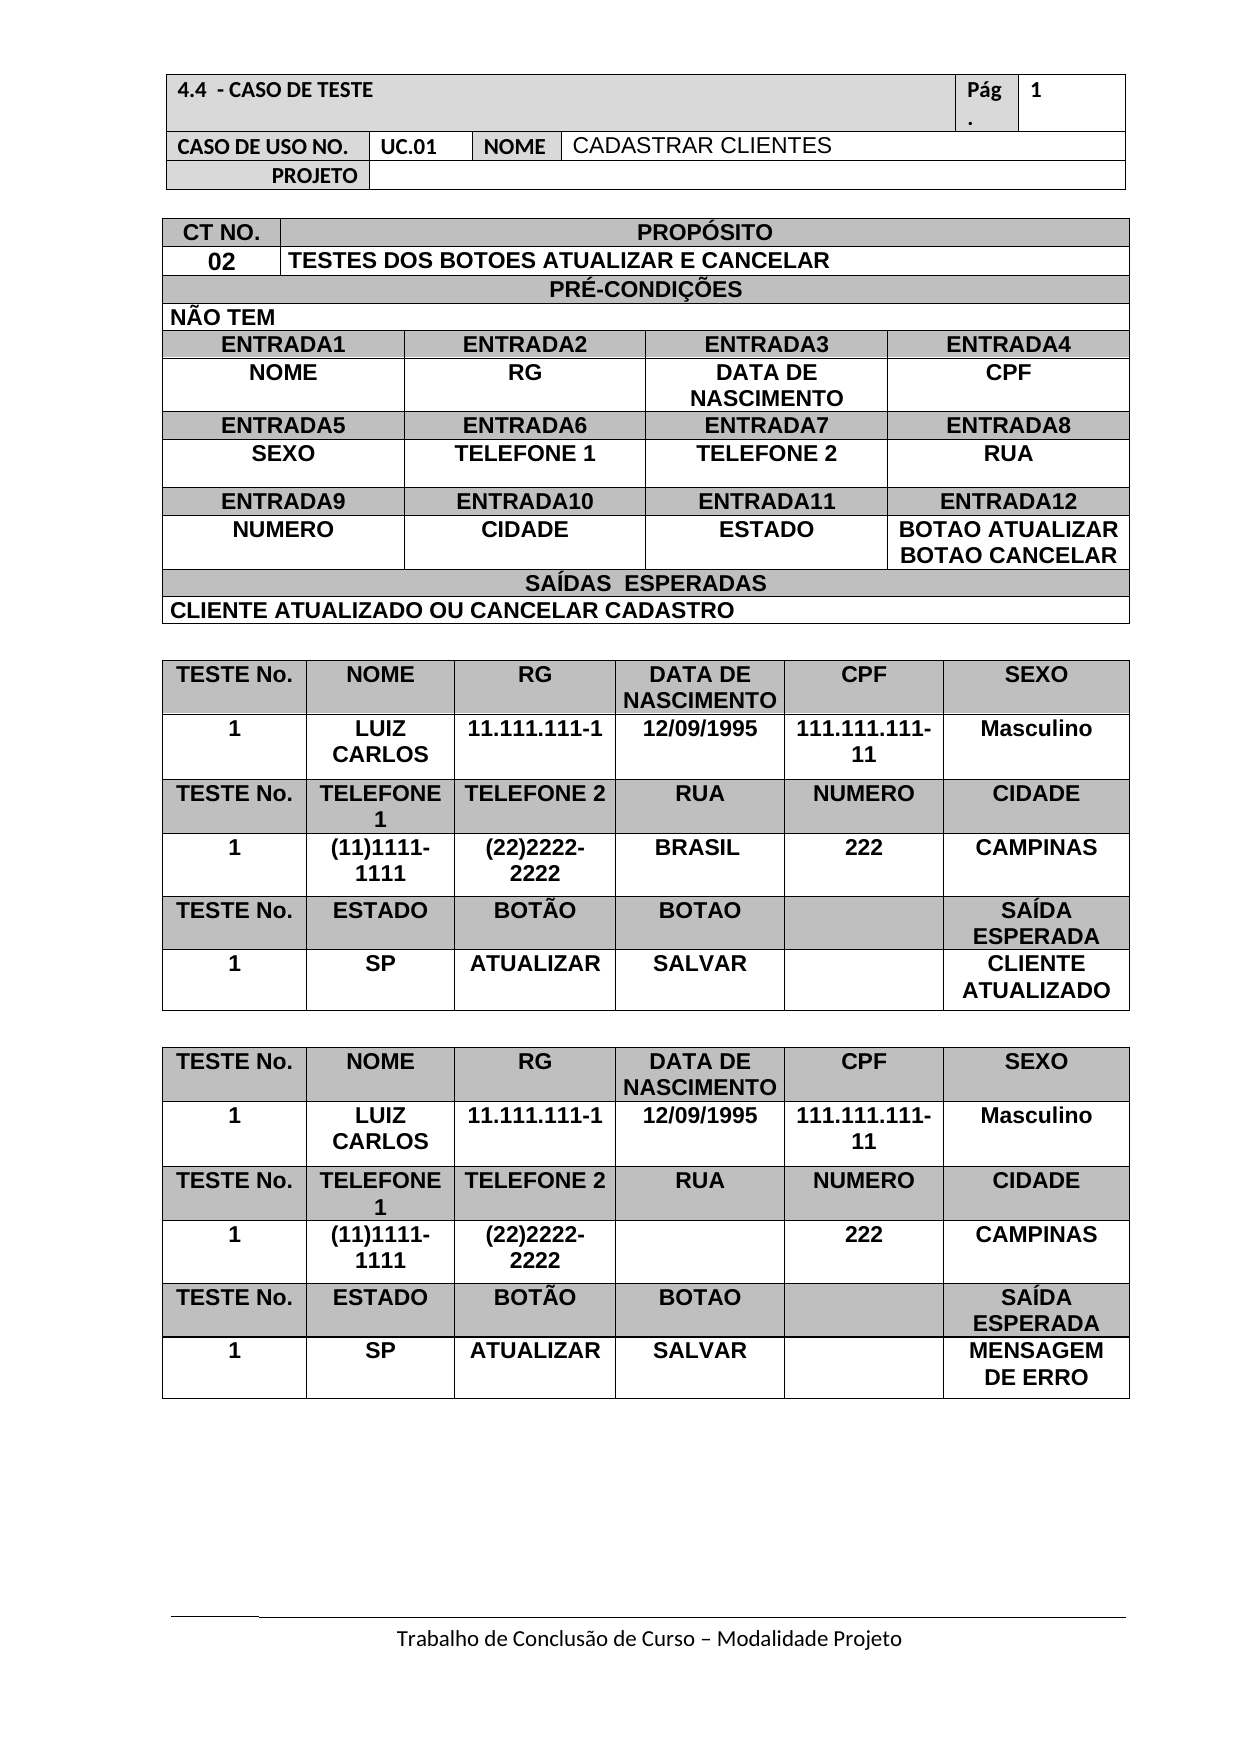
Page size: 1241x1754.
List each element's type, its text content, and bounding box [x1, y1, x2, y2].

table_cell DATA DE NASCIMENTO [646, 359, 887, 411]
table_cell [785, 1338, 943, 1398]
table_cell ENTRADA4 [888, 331, 1129, 357]
table_cell [785, 950, 943, 1010]
table_cell 11.111.111-1 [455, 1102, 615, 1166]
table_cell NÃO TEM [163, 304, 1129, 330]
table_cell BRASIL [616, 834, 784, 896]
table_cell ENTRADA3 [646, 331, 887, 357]
table_cell TELEFONE 1 [307, 780, 454, 833]
table_cell 12/09/1995 [616, 715, 784, 779]
table_cell ENTRADA7 [646, 412, 887, 439]
table_cell Masculino [944, 1102, 1129, 1166]
table_cell ENTRADA10 [405, 488, 645, 515]
table_cell RG [405, 359, 645, 411]
table_cell ATUALIZAR [455, 950, 615, 1010]
table_cell TELEFONE 1 [307, 1167, 454, 1220]
table_cell ENTRADA1 [163, 331, 404, 357]
table_cell 1 [163, 715, 306, 779]
table_cell ENTRADA11 [646, 488, 887, 515]
table_cell SAÍDA ESPERADA [944, 897, 1129, 949]
table_cell ESTADO [307, 897, 454, 949]
table_cell 1 [163, 1338, 306, 1398]
table_cell SALVAR [616, 950, 784, 1010]
table_cell ENTRADA9 [163, 488, 404, 515]
table_cell SAÍDAS ESPERADAS [163, 570, 1129, 596]
table_cell CLIENTE ATUALIZADO [944, 950, 1129, 1010]
table_header RG [455, 1048, 615, 1101]
table_cell SP [307, 950, 454, 1010]
table_cell Masculino [944, 715, 1129, 779]
table_cell 111.111.111-11 [785, 1102, 943, 1166]
table_cell ENTRADA12 [888, 488, 1129, 515]
table_cell NOME [163, 359, 404, 411]
table_header RG [455, 661, 615, 713]
table_cell MENSAGEM DE ERRO [944, 1338, 1129, 1398]
table_cell ATUALIZAR [455, 1338, 615, 1398]
table_cell CIDADE [405, 516, 645, 568]
table_cell 12/09/1995 [616, 1102, 784, 1166]
table_cell ENTRADA2 [405, 331, 645, 357]
table_cell BOTAO [616, 1284, 784, 1336]
table_cell RUA [616, 780, 784, 833]
table_cell 222 [785, 1221, 943, 1283]
table_cell TESTE No. [163, 1167, 306, 1220]
table_cell LUIZ CARLOS [307, 1102, 454, 1166]
table_cell ESTADO [646, 516, 887, 568]
table_header SEXO [944, 1048, 1129, 1101]
table_cell 1 [163, 1221, 306, 1283]
table_cell 1 [163, 1102, 306, 1166]
table_cell NUMERO [785, 1167, 943, 1220]
table_cell (11)1111-1111 [307, 1221, 454, 1283]
table_header CPF [785, 1048, 943, 1101]
table_cell SALVAR [616, 1338, 784, 1398]
table_cell TELEFONE 2 [455, 1167, 615, 1220]
table_cell RUA [888, 440, 1129, 487]
table_cell (11)1111-1111 [307, 834, 454, 896]
table_cell TELEFONE 1 [405, 440, 645, 487]
table_cell BOTÃO [455, 897, 615, 949]
table_cell NUMERO [785, 780, 943, 833]
table_cell CPF [888, 359, 1129, 411]
table_cell CIDADE [944, 780, 1129, 833]
table_header DATA DE NASCIMENTO [616, 1048, 784, 1101]
table_cell 1 [163, 950, 306, 1010]
table_cell [616, 1221, 784, 1283]
table_header NOME [307, 1048, 454, 1101]
table_cell ENTRADA8 [888, 412, 1129, 439]
table_cell TESTE No. [163, 780, 306, 833]
table_cell CIDADE [944, 1167, 1129, 1220]
table_cell TESTES DOS BOTOES ATUALIZAR E CANCELAR [281, 247, 1129, 275]
table_cell SP [307, 1338, 454, 1398]
table_cell [785, 897, 943, 949]
table_cell LUIZ CARLOS [307, 715, 454, 779]
table_cell TESTE No. [163, 897, 306, 949]
table_cell NUMERO [163, 516, 404, 568]
table_cell SEXO [163, 440, 404, 487]
table_cell TESTE No. [163, 1284, 306, 1336]
table_cell TELEFONE 2 [455, 780, 615, 833]
table_cell TELEFONE 2 [646, 440, 887, 487]
table_cell CAMPINAS [944, 834, 1129, 896]
table_cell BOTAO [616, 897, 784, 949]
table_cell ESTADO [307, 1284, 454, 1336]
table_cell 222 [785, 834, 943, 896]
table_cell PRÉ-CONDIÇÕES [163, 276, 1129, 303]
table_cell BOTÃO [455, 1284, 615, 1336]
table_header TESTE No. [163, 1048, 306, 1101]
table_cell (22)2222-2222 [455, 834, 615, 896]
table_cell CAMPINAS [944, 1221, 1129, 1283]
table_cell ENTRADA5 [163, 412, 404, 439]
table_header SEXO [944, 661, 1129, 713]
table_header NOME [307, 661, 454, 713]
table_cell RUA [616, 1167, 784, 1220]
table_cell (22)2222-2222 [455, 1221, 615, 1283]
table_cell [785, 1284, 943, 1336]
table_cell 11.111.111-1 [455, 715, 615, 779]
table_header CPF [785, 661, 943, 713]
table_header PROPÓSITO [281, 219, 1129, 246]
table_cell 02 [163, 247, 280, 275]
table_cell BOTAO ATUALIZAR BOTAO CANCELAR [888, 516, 1129, 568]
table_cell 1 [163, 834, 306, 896]
table_header TESTE No. [163, 661, 306, 713]
table_cell ENTRADA6 [405, 412, 645, 439]
table_cell CLIENTE ATUALIZADO OU CANCELAR CADASTRO [163, 597, 1129, 623]
table_cell 111.111.111-11 [785, 715, 943, 779]
table_cell SAÍDA ESPERADA [944, 1284, 1129, 1336]
table_header DATA DE NASCIMENTO [616, 661, 784, 713]
table_header CT NO. [163, 219, 280, 246]
